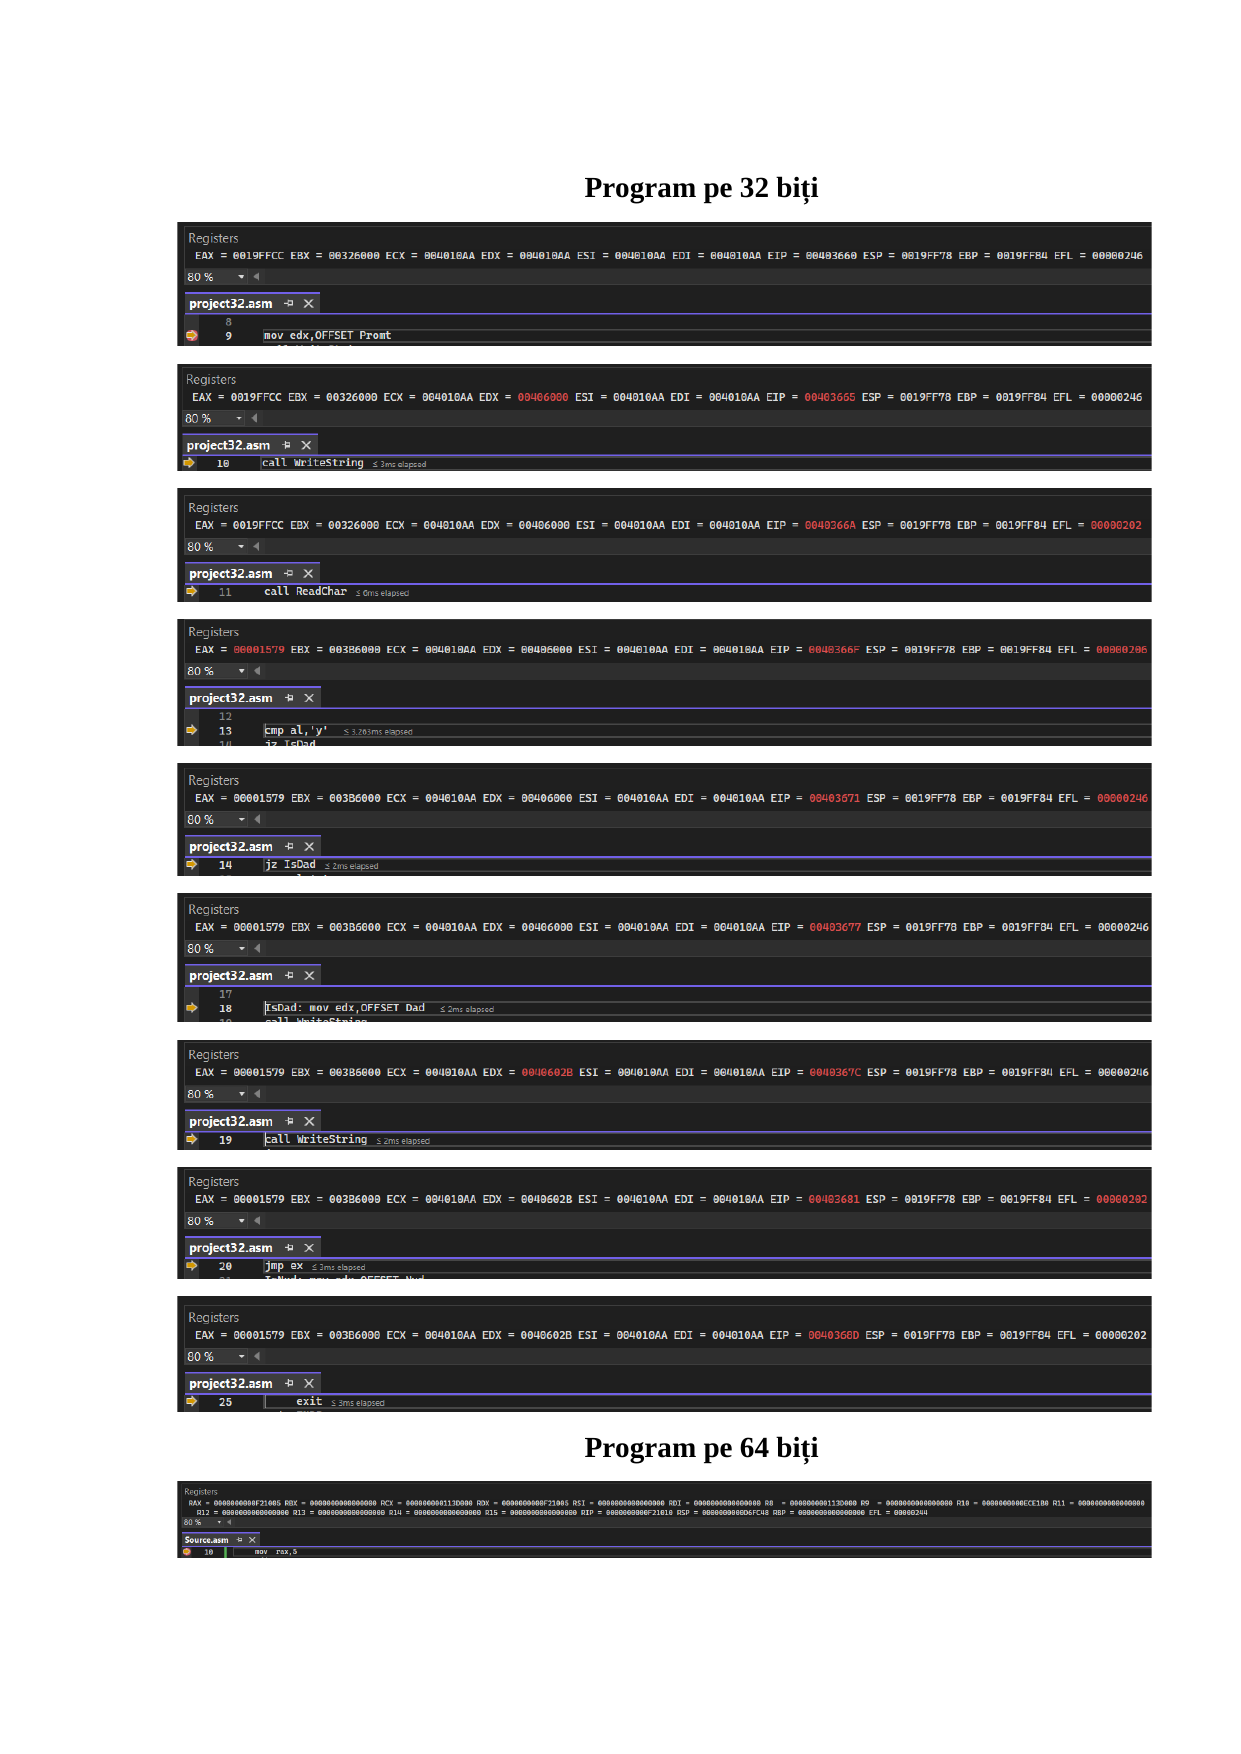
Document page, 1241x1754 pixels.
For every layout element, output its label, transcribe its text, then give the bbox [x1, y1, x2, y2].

text Program pe 64 biți [177, 1430, 1152, 1463]
picture [177, 222, 1152, 346]
picture [177, 364, 1152, 471]
picture [177, 1481, 1152, 1558]
picture [177, 893, 1152, 1022]
picture [177, 1296, 1152, 1412]
picture [177, 619, 1152, 746]
picture [177, 1167, 1152, 1279]
picture [177, 1040, 1152, 1150]
picture [177, 763, 1152, 876]
text Program pe 32 biți [177, 170, 1152, 204]
picture [177, 488, 1152, 602]
